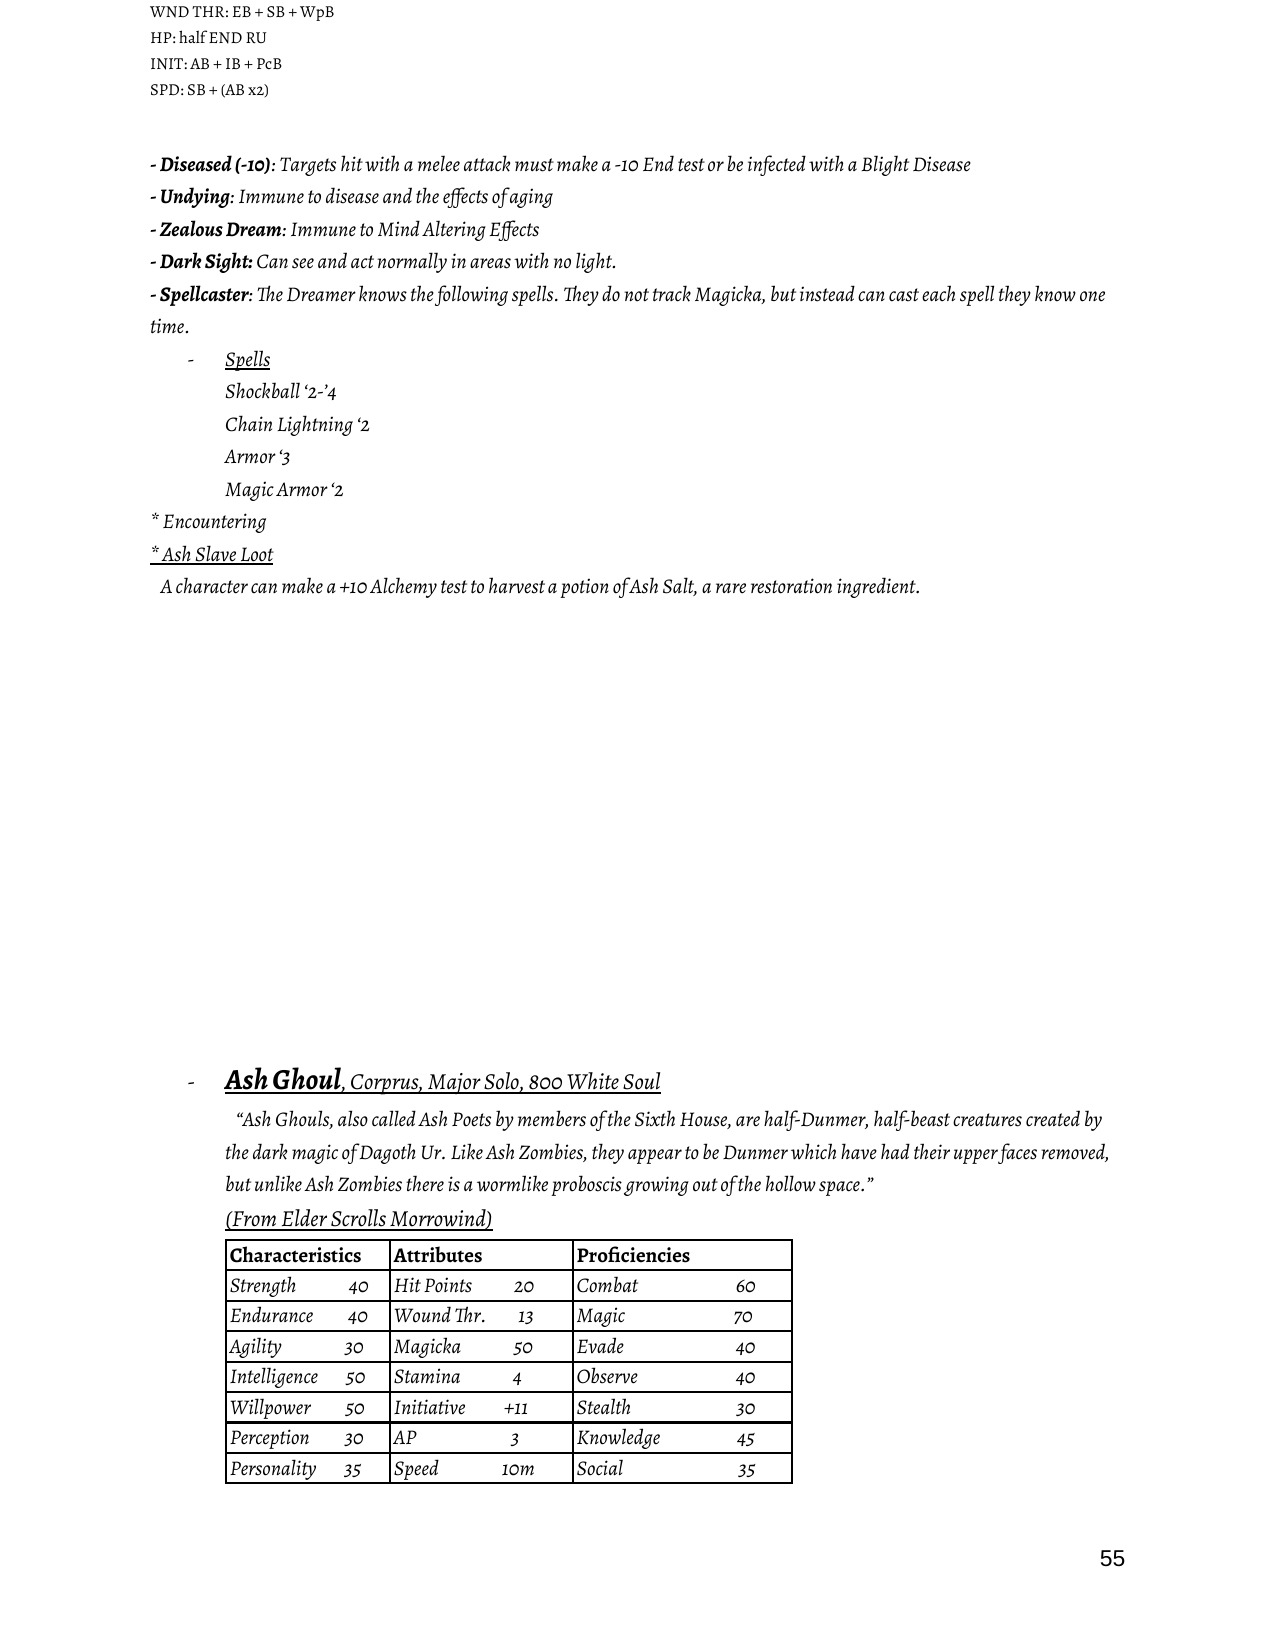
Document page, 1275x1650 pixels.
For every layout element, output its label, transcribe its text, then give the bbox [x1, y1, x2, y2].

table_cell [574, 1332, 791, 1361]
text Magic Armor ‘2 [225, 475, 1125, 503]
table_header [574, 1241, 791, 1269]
text Armor ‘3 [225, 442, 1125, 471]
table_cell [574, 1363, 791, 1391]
text - Undying: Immune to disease and the effects of aging [150, 182, 1125, 211]
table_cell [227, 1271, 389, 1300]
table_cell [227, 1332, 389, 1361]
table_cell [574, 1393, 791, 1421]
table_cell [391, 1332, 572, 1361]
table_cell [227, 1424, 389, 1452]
text - Dark Sight: Can see and act normally in areas with no light. [150, 247, 1125, 276]
text “Ash Ghouls, also called Ash Poets by members of the Sixth House, are half-Dunmer, half-beast creatures created by the dark magic of Dagoth Ur. Like Ash Zombies, they appear to be Dunmer which have had their upper faces removed, but unlike Ash Zombies there is a wormlike proboscis growing out of the hollow space.” [225, 1106, 1125, 1199]
list Spells Shockball ‘2-’4 [187, 345, 1125, 406]
text * Encountering [150, 507, 1125, 536]
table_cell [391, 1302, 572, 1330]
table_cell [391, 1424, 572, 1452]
list Ash Ghoul, Corprus, Major Solo, 800 White Soul [187, 1060, 1125, 1100]
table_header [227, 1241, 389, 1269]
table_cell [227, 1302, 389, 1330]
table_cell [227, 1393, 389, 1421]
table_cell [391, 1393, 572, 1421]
text * Ash Slave Loot [150, 540, 1125, 568]
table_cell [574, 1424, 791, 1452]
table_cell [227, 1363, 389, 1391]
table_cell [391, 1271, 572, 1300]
text - Spellcaster: The Dreamer knows the following spells. They do not track Magicka, but instead can cast each spell they know one time. [150, 280, 1125, 341]
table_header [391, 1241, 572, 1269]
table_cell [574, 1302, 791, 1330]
text - Diseased (-10): Targets hit with a melee attack must make a -10 End test or be infected with a Blight Disease [150, 150, 1125, 178]
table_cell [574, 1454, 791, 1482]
text A character can make a +10 Alchemy test to harvest a potion of Ash Salt, a rare restoration ingredient. [150, 572, 1125, 601]
text (From Elder Scrolls Morrowind) [225, 1203, 1125, 1234]
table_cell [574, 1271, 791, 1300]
text - Zealous Dream: Immune to Mind Altering Effects [150, 215, 1125, 243]
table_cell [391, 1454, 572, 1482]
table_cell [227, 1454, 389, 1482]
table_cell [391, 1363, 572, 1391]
text Chain Lightning ‘2 [225, 410, 1125, 438]
